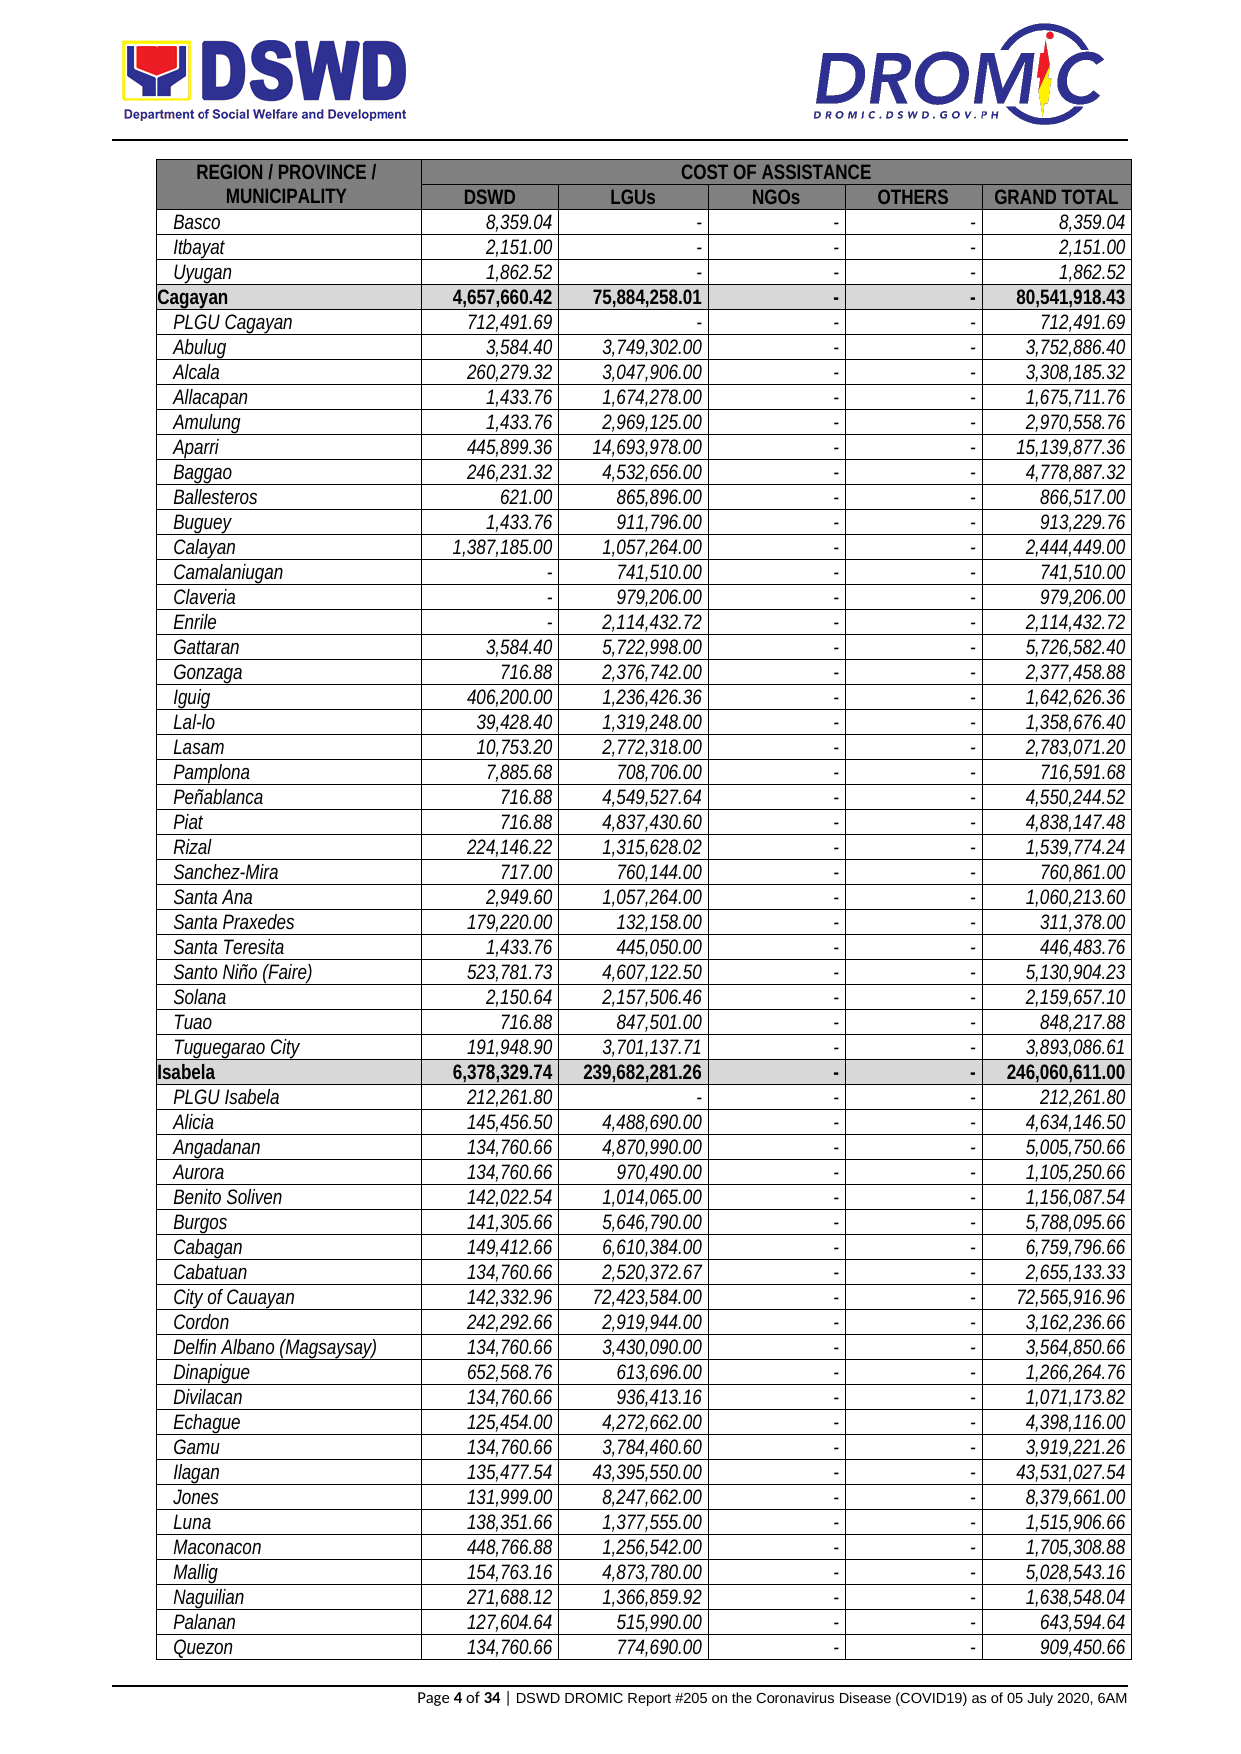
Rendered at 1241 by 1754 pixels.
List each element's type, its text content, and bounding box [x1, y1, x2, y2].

table_cell 1,433.76 [422, 385, 558, 409]
table_cell [157, 860, 172, 884]
table_cell 4,532,656.00 [559, 460, 708, 484]
table_cell - [709, 1535, 845, 1559]
table_cell [157, 235, 172, 259]
table_cell Palanan [173, 1610, 421, 1634]
table_cell - [846, 1435, 982, 1459]
table_cell - [846, 885, 982, 909]
table_cell - [846, 260, 982, 284]
table_cell - [846, 1035, 982, 1059]
table_cell [157, 935, 172, 959]
table_cell 1,366,859.92 [559, 1585, 708, 1609]
table_cell 311,378.00 [983, 910, 1131, 934]
table_cell [157, 335, 172, 359]
table_cell 3,893,086.61 [983, 1035, 1131, 1059]
table_header COST OF ASSISTANCE [422, 160, 1131, 184]
table_cell - [846, 310, 982, 334]
table_cell - [846, 1110, 982, 1134]
table_cell - [846, 1135, 982, 1159]
table_cell - [709, 1410, 845, 1434]
table_cell 979,206.00 [983, 585, 1131, 609]
table_cell 3,308,185.32 [983, 360, 1131, 384]
table_cell - [846, 660, 982, 684]
table_cell Itbayat [173, 235, 421, 259]
table_cell 15,139,877.36 [983, 435, 1131, 459]
table_cell Solana [173, 985, 421, 1009]
table_cell Isabela [157, 1060, 421, 1084]
table_cell 2,377,458.88 [983, 660, 1131, 684]
table_cell - [846, 1060, 982, 1084]
table_cell - [846, 735, 982, 759]
table_cell [157, 1535, 172, 1559]
table_cell - [709, 260, 845, 284]
table_cell - [846, 435, 982, 459]
table_cell 72,565,916.96 [983, 1285, 1131, 1309]
table_cell 134,760.66 [422, 1385, 558, 1409]
picture [112, 37, 416, 125]
table_cell NGOs [709, 185, 845, 209]
table_cell 43,395,550.00 [559, 1460, 708, 1484]
table_cell - [846, 335, 982, 359]
table_cell 1,642,626.36 [983, 685, 1131, 709]
table_cell Aparri [173, 435, 421, 459]
table_cell [157, 1610, 172, 1634]
table_cell 14,693,978.00 [559, 435, 708, 459]
table_cell 8,247,662.00 [559, 1485, 708, 1509]
table_cell 5,646,790.00 [559, 1210, 708, 1234]
table_cell 212,261.80 [983, 1085, 1131, 1109]
table_cell Pamplona [173, 760, 421, 784]
table_cell - [559, 310, 708, 334]
table_cell Cabatuan [173, 1260, 421, 1284]
table_cell 2,655,133.33 [983, 1260, 1131, 1284]
table_cell Iguig [173, 685, 421, 709]
table_cell - [846, 785, 982, 809]
table_cell 3,430,090.00 [559, 1335, 708, 1359]
table_cell 970,490.00 [559, 1160, 708, 1184]
table_cell - [846, 485, 982, 509]
table_cell - [846, 1560, 982, 1584]
table_cell - [846, 560, 982, 584]
table_cell 716.88 [422, 810, 558, 834]
table_cell - [846, 1460, 982, 1484]
table_cell [157, 1135, 172, 1159]
table_cell 1,266,264.76 [983, 1360, 1131, 1384]
table_cell [157, 460, 172, 484]
table_cell 716.88 [422, 785, 558, 809]
table_cell [157, 210, 172, 234]
table_cell - [709, 210, 845, 234]
table_cell 2,970,558.76 [983, 410, 1131, 434]
table_cell Rizal [173, 835, 421, 859]
table_cell 2,949.60 [422, 885, 558, 909]
table_cell - [846, 1260, 982, 1284]
table_cell 911,796.00 [559, 510, 708, 534]
table_cell [157, 1260, 172, 1284]
table_cell [157, 1010, 172, 1034]
table_cell 10,753.20 [422, 735, 558, 759]
table_cell - [846, 1585, 982, 1609]
table_cell Delfin Albano (Magsaysay) [173, 1335, 421, 1359]
table_cell 3,584.40 [422, 335, 558, 359]
table_cell [157, 1560, 172, 1584]
table_cell 4,549,527.64 [559, 785, 708, 809]
table_cell - [709, 1435, 845, 1459]
table_cell 127,604.64 [422, 1610, 558, 1634]
table_cell 5,130,904.23 [983, 960, 1131, 984]
table_cell - [846, 1335, 982, 1359]
table_cell - [846, 1485, 982, 1509]
table_cell - [846, 860, 982, 884]
table_cell - [709, 485, 845, 509]
table_cell 142,332.96 [422, 1285, 558, 1309]
table_cell Tuguegarao City [173, 1035, 421, 1059]
table_cell Baggao [173, 460, 421, 484]
table_cell [157, 310, 172, 334]
table_cell - [709, 1285, 845, 1309]
table_cell 7,885.68 [422, 760, 558, 784]
table_cell - [709, 1510, 845, 1534]
table_cell 212,261.80 [422, 1085, 558, 1109]
table_cell 141,305.66 [422, 1210, 558, 1234]
table_cell [157, 1285, 172, 1309]
table_cell Claveria [173, 585, 421, 609]
table_cell [157, 485, 172, 509]
table_cell Mallig [173, 1560, 421, 1584]
table_cell 131,999.00 [422, 1485, 558, 1509]
table_cell City of Cauayan [173, 1285, 421, 1309]
table_cell Uyugan [173, 260, 421, 284]
table_cell 2,969,125.00 [559, 410, 708, 434]
table_cell - [846, 1160, 982, 1184]
table_cell - [846, 1085, 982, 1109]
table_cell Naguilian [173, 1585, 421, 1609]
table_cell - [846, 1010, 982, 1034]
table_cell [157, 685, 172, 709]
table_cell [157, 1485, 172, 1509]
table_cell [157, 1085, 172, 1109]
table_cell Quezon [173, 1635, 421, 1659]
table_cell Cabagan [173, 1235, 421, 1259]
table_cell Santo Niño (Faire) [173, 960, 421, 984]
table_cell [157, 710, 172, 734]
table_cell 132,158.00 [559, 910, 708, 934]
table_cell GRAND TOTAL [983, 185, 1131, 209]
table_cell 1,705,308.88 [983, 1535, 1131, 1559]
table_cell 3,047,906.00 [559, 360, 708, 384]
table_cell - [709, 1260, 845, 1284]
table_cell Tuao [173, 1010, 421, 1034]
table_cell 4,837,430.60 [559, 810, 708, 834]
table_cell - [709, 1085, 845, 1109]
table_cell 2,151.00 [422, 235, 558, 259]
table_cell 191,948.90 [422, 1035, 558, 1059]
table_cell 913,229.76 [983, 510, 1131, 534]
table_cell 4,272,662.00 [559, 1410, 708, 1434]
table_cell Santa Ana [173, 885, 421, 909]
table_cell 936,413.16 [559, 1385, 708, 1409]
table_cell [157, 385, 172, 409]
table_cell - [422, 560, 558, 584]
table_cell - [709, 1610, 845, 1634]
table_cell [157, 1385, 172, 1409]
table_cell - [846, 1185, 982, 1209]
table_cell 1,515,906.66 [983, 1510, 1131, 1534]
table_cell - [709, 785, 845, 809]
table_cell Lal-lo [173, 710, 421, 734]
table_cell - [846, 285, 982, 309]
table_cell 979,206.00 [559, 585, 708, 609]
table_cell 134,760.66 [422, 1435, 558, 1459]
table_cell - [846, 1235, 982, 1259]
table_cell 4,778,887.32 [983, 460, 1131, 484]
table_cell 2,919,944.00 [559, 1310, 708, 1334]
table_cell - [709, 385, 845, 409]
table_cell - [846, 985, 982, 1009]
table_cell - [709, 585, 845, 609]
table_cell - [846, 1285, 982, 1309]
table_cell Piat [173, 810, 421, 834]
table_cell Basco [173, 210, 421, 234]
table_cell - [709, 685, 845, 709]
table_cell [157, 635, 172, 659]
table_cell Santa Teresita [173, 935, 421, 959]
table_cell 523,781.73 [422, 960, 558, 984]
table_cell 4,634,146.50 [983, 1110, 1131, 1134]
table_cell - [709, 1585, 845, 1609]
table_cell - [846, 685, 982, 709]
table_cell - [709, 635, 845, 659]
table_cell Calayan [173, 535, 421, 559]
table_cell 4,838,147.48 [983, 810, 1131, 834]
table_cell [157, 1210, 172, 1234]
table_cell 260,279.32 [422, 360, 558, 384]
table_cell 741,510.00 [559, 560, 708, 584]
table_cell 2,520,372.67 [559, 1260, 708, 1284]
table_cell 712,491.69 [422, 310, 558, 334]
table_cell 179,220.00 [422, 910, 558, 934]
table_cell - [709, 1335, 845, 1359]
table_cell [157, 1460, 172, 1484]
table_cell 760,144.00 [559, 860, 708, 884]
table_cell - [709, 1385, 845, 1409]
table_cell - [709, 285, 845, 309]
table_cell - [709, 1010, 845, 1034]
table_cell 716,591.68 [983, 760, 1131, 784]
table_cell - [709, 860, 845, 884]
table_cell - [846, 1635, 982, 1659]
table_cell 445,899.36 [422, 435, 558, 459]
table_cell - [709, 1110, 845, 1134]
table_cell [157, 910, 172, 934]
table_cell [157, 1510, 172, 1534]
table_cell 2,114,432.72 [559, 610, 708, 634]
table_cell - [709, 760, 845, 784]
table_cell - [709, 1560, 845, 1584]
table_cell 847,501.00 [559, 1010, 708, 1034]
table_cell 613,696.00 [559, 1360, 708, 1384]
table_cell Enrile [173, 610, 421, 634]
table_cell - [709, 910, 845, 934]
table_cell 246,231.32 [422, 460, 558, 484]
table_header REGION / PROVINCE / MUNICIPALITY [157, 160, 421, 209]
table_cell - [709, 935, 845, 959]
table_cell - [709, 710, 845, 734]
table_cell 2,772,318.00 [559, 735, 708, 759]
table_cell 6,610,384.00 [559, 1235, 708, 1259]
table_cell 1,071,173.82 [983, 1385, 1131, 1409]
table_cell 774,690.00 [559, 1635, 708, 1659]
table_cell [157, 810, 172, 834]
table_cell [157, 410, 172, 434]
table_cell 4,870,990.00 [559, 1135, 708, 1159]
table_cell 6,759,796.66 [983, 1235, 1131, 1259]
table_cell 716.88 [422, 660, 558, 684]
table_cell 1,433.76 [422, 510, 558, 534]
table_cell 80,541,918.43 [983, 285, 1131, 309]
table_cell - [559, 260, 708, 284]
table_cell 43,531,027.54 [983, 1460, 1131, 1484]
table_cell Allacapan [173, 385, 421, 409]
table_cell - [846, 1385, 982, 1409]
table_cell 149,412.66 [422, 1235, 558, 1259]
table_cell Gamu [173, 1435, 421, 1459]
table_cell - [846, 635, 982, 659]
table_cell [157, 760, 172, 784]
table_cell Santa Praxedes [173, 910, 421, 934]
table_cell 3,749,302.00 [559, 335, 708, 359]
table_cell 154,763.16 [422, 1560, 558, 1584]
table_cell 125,454.00 [422, 1410, 558, 1434]
table_cell 1,014,065.00 [559, 1185, 708, 1209]
table_cell Ilagan [173, 1460, 421, 1484]
table_cell - [709, 835, 845, 859]
table_cell - [846, 210, 982, 234]
table_cell 134,760.66 [422, 1135, 558, 1159]
table_cell [157, 1435, 172, 1459]
table_cell PLGU Isabela [173, 1085, 421, 1109]
table_cell Dinapigue [173, 1360, 421, 1384]
table_cell 1,638,548.04 [983, 1585, 1131, 1609]
table_cell - [709, 1160, 845, 1184]
table_cell Divilacan [173, 1385, 421, 1409]
table_cell - [559, 210, 708, 234]
table_cell - [709, 1310, 845, 1334]
table_cell - [846, 810, 982, 834]
table_cell - [709, 460, 845, 484]
table_cell 448,766.88 [422, 1535, 558, 1559]
table_cell - [709, 1185, 845, 1209]
table_cell 741,510.00 [983, 560, 1131, 584]
table_cell Jones [173, 1485, 421, 1509]
table_cell - [846, 410, 982, 434]
table_cell - [846, 710, 982, 734]
table_cell 239,682,281.26 [559, 1060, 708, 1084]
table_cell 39,428.40 [422, 710, 558, 734]
table_cell 3,752,886.40 [983, 335, 1131, 359]
table_cell 4,657,660.42 [422, 285, 558, 309]
table_cell - [709, 610, 845, 634]
table_cell - [709, 235, 845, 259]
table_cell [157, 1310, 172, 1334]
table_cell - [846, 1510, 982, 1534]
table_cell [157, 1110, 172, 1134]
table_cell 134,760.66 [422, 1160, 558, 1184]
table_cell Burgos [173, 1210, 421, 1234]
table_cell - [709, 1210, 845, 1234]
table_cell 4,607,122.50 [559, 960, 708, 984]
table_cell - [846, 1210, 982, 1234]
table_cell 3,784,460.60 [559, 1435, 708, 1459]
table_cell 224,146.22 [422, 835, 558, 859]
table_cell - [709, 1460, 845, 1484]
table_cell - [709, 660, 845, 684]
table_cell 3,584.40 [422, 635, 558, 659]
table_cell [157, 1635, 172, 1659]
table_cell - [846, 960, 982, 984]
table_cell 5,005,750.66 [983, 1135, 1131, 1159]
table_cell DSWD [422, 185, 558, 209]
table_cell Alcala [173, 360, 421, 384]
table_cell 2,150.64 [422, 985, 558, 1009]
table_cell [157, 360, 172, 384]
table_cell OTHERS [846, 185, 982, 209]
table_cell 1,862.52 [983, 260, 1131, 284]
table_cell - [709, 1360, 845, 1384]
table_cell 865,896.00 [559, 485, 708, 509]
table_cell Amulung [173, 410, 421, 434]
table_cell - [709, 410, 845, 434]
table_cell 3,701,137.71 [559, 1035, 708, 1059]
table_cell [157, 1410, 172, 1434]
table_cell [157, 1585, 172, 1609]
table_cell 1,539,774.24 [983, 835, 1131, 859]
table_cell 8,359.04 [422, 210, 558, 234]
table_cell [157, 560, 172, 584]
table_cell [157, 985, 172, 1009]
table_cell Gattaran [173, 635, 421, 659]
table_cell - [846, 835, 982, 859]
table_cell 5,726,582.40 [983, 635, 1131, 659]
table_cell 4,488,690.00 [559, 1110, 708, 1134]
table_cell 2,159,657.10 [983, 985, 1131, 1009]
table_cell 621.00 [422, 485, 558, 509]
table_cell [157, 735, 172, 759]
table_cell 3,919,221.26 [983, 1435, 1131, 1459]
table_cell [157, 510, 172, 534]
table_cell 848,217.88 [983, 1010, 1131, 1034]
table_cell Angadanan [173, 1135, 421, 1159]
table_cell 712,491.69 [983, 310, 1131, 334]
table_cell - [709, 1635, 845, 1659]
table_cell - [709, 560, 845, 584]
table_cell - [709, 510, 845, 534]
table_cell 2,157,506.46 [559, 985, 708, 1009]
table_cell 1,433.76 [422, 410, 558, 434]
table_cell PLGU Cagayan [173, 310, 421, 334]
table_cell - [422, 610, 558, 634]
table_cell 138,351.66 [422, 1510, 558, 1534]
table_cell Luna [173, 1510, 421, 1534]
table_cell 446,483.76 [983, 935, 1131, 959]
table_cell [157, 1235, 172, 1259]
table_cell Gonzaga [173, 660, 421, 684]
table_cell [157, 835, 172, 859]
table_cell Lasam [173, 735, 421, 759]
picture [781, 23, 1133, 125]
table_cell - [709, 435, 845, 459]
table_cell Maconacon [173, 1535, 421, 1559]
table_cell 134,760.66 [422, 1260, 558, 1284]
table_cell 2,444,449.00 [983, 535, 1131, 559]
table_cell - [846, 610, 982, 634]
table_cell - [846, 360, 982, 384]
table_cell Echague [173, 1410, 421, 1434]
table_cell 866,517.00 [983, 485, 1131, 509]
table_cell 145,456.50 [422, 1110, 558, 1134]
table_cell - [846, 1310, 982, 1334]
table_cell 1,433.76 [422, 935, 558, 959]
table_cell 4,550,244.52 [983, 785, 1131, 809]
table_cell - [846, 385, 982, 409]
table_cell 6,378,329.74 [422, 1060, 558, 1084]
table_cell [157, 1335, 172, 1359]
table_cell 3,162,236.66 [983, 1310, 1131, 1334]
table_cell 2,151.00 [983, 235, 1131, 259]
table_cell [157, 1035, 172, 1059]
table_cell 760,861.00 [983, 860, 1131, 884]
table_cell LGUs [559, 185, 708, 209]
table_cell [157, 660, 172, 684]
table_cell 4,873,780.00 [559, 1560, 708, 1584]
table_cell Benito Soliven [173, 1185, 421, 1209]
table_cell - [709, 1235, 845, 1259]
table_cell - [846, 585, 982, 609]
table_cell - [846, 460, 982, 484]
table_cell 8,359.04 [983, 210, 1131, 234]
table_cell 445,050.00 [559, 935, 708, 959]
table_cell Aurora [173, 1160, 421, 1184]
table_cell - [709, 810, 845, 834]
table_cell - [709, 1035, 845, 1059]
table_cell 716.88 [422, 1010, 558, 1034]
table_cell - [709, 310, 845, 334]
table_cell - [422, 585, 558, 609]
table_cell - [846, 535, 982, 559]
table_cell 643,594.64 [983, 1610, 1131, 1634]
table_cell 1,060,213.60 [983, 885, 1131, 909]
table_cell 134,760.66 [422, 1635, 558, 1659]
table_cell 242,292.66 [422, 1310, 558, 1334]
table_cell 1,675,711.76 [983, 385, 1131, 409]
table_cell Alicia [173, 1110, 421, 1134]
table_cell 1,256,542.00 [559, 1535, 708, 1559]
table_cell 5,722,998.00 [559, 635, 708, 659]
table_cell 406,200.00 [422, 685, 558, 709]
table_cell [157, 1160, 172, 1184]
table_cell Peñablanca [173, 785, 421, 809]
table_cell Abulug [173, 335, 421, 359]
table_cell - [846, 1535, 982, 1559]
table_cell 4,398,116.00 [983, 1410, 1131, 1434]
table_cell Ballesteros [173, 485, 421, 509]
table_cell 271,688.12 [422, 1585, 558, 1609]
table_cell - [846, 235, 982, 259]
table_cell - [846, 760, 982, 784]
table_cell 1,236,426.36 [559, 685, 708, 709]
table_cell 1,319,248.00 [559, 710, 708, 734]
table_cell 1,358,676.40 [983, 710, 1131, 734]
table_cell 652,568.76 [422, 1360, 558, 1384]
table_cell - [709, 735, 845, 759]
table_cell - [709, 535, 845, 559]
table_cell - [846, 1410, 982, 1434]
table_cell 135,477.54 [422, 1460, 558, 1484]
table_cell [157, 960, 172, 984]
table_cell - [559, 1085, 708, 1109]
table_cell 5,028,543.16 [983, 1560, 1131, 1584]
table_cell 1,105,250.66 [983, 1160, 1131, 1184]
table_cell - [846, 1360, 982, 1384]
table_cell 142,022.54 [422, 1185, 558, 1209]
table_cell 1,315,628.02 [559, 835, 708, 859]
table_cell 1,377,555.00 [559, 1510, 708, 1534]
table_cell 708,706.00 [559, 760, 708, 784]
table_cell 8,379,661.00 [983, 1485, 1131, 1509]
table_cell [157, 260, 172, 284]
table_cell - [709, 335, 845, 359]
table_cell 72,423,584.00 [559, 1285, 708, 1309]
table_cell 1,057,264.00 [559, 535, 708, 559]
table_cell 909,450.66 [983, 1635, 1131, 1659]
table_cell - [846, 1610, 982, 1634]
table_cell Cordon [173, 1310, 421, 1334]
table_cell 2,783,071.20 [983, 735, 1131, 759]
table_cell Cagayan [157, 285, 421, 309]
table_cell 3,564,850.66 [983, 1335, 1131, 1359]
table_cell Buguey [173, 510, 421, 534]
table_cell - [709, 985, 845, 1009]
table_cell [157, 585, 172, 609]
table_cell 2,376,742.00 [559, 660, 708, 684]
table_cell 1,057,264.00 [559, 885, 708, 909]
table_cell - [709, 1060, 845, 1084]
table_cell 1,387,185.00 [422, 535, 558, 559]
table_cell 1,862.52 [422, 260, 558, 284]
table_cell - [709, 960, 845, 984]
table_cell Camalaniugan [173, 560, 421, 584]
table_cell - [846, 910, 982, 934]
table_cell 1,674,278.00 [559, 385, 708, 409]
table_cell 717.00 [422, 860, 558, 884]
table_cell - [846, 510, 982, 534]
table_cell [157, 1185, 172, 1209]
table_cell [157, 435, 172, 459]
table_cell [157, 885, 172, 909]
table_cell - [709, 1485, 845, 1509]
table_cell 1,156,087.54 [983, 1185, 1131, 1209]
table_cell 246,060,611.00 [983, 1060, 1131, 1084]
table_cell - [709, 360, 845, 384]
table_cell [157, 535, 172, 559]
table_cell [157, 610, 172, 634]
table_cell Sanchez-Mira [173, 860, 421, 884]
table_cell - [846, 935, 982, 959]
table_cell 515,990.00 [559, 1610, 708, 1634]
table_cell - [709, 885, 845, 909]
table_cell 134,760.66 [422, 1335, 558, 1359]
table_cell - [559, 235, 708, 259]
table_cell 2,114,432.72 [983, 610, 1131, 634]
table_cell 75,884,258.01 [559, 285, 708, 309]
table_cell 5,788,095.66 [983, 1210, 1131, 1234]
table_cell [157, 1360, 172, 1384]
table_cell [157, 785, 172, 809]
table_cell - [709, 1135, 845, 1159]
